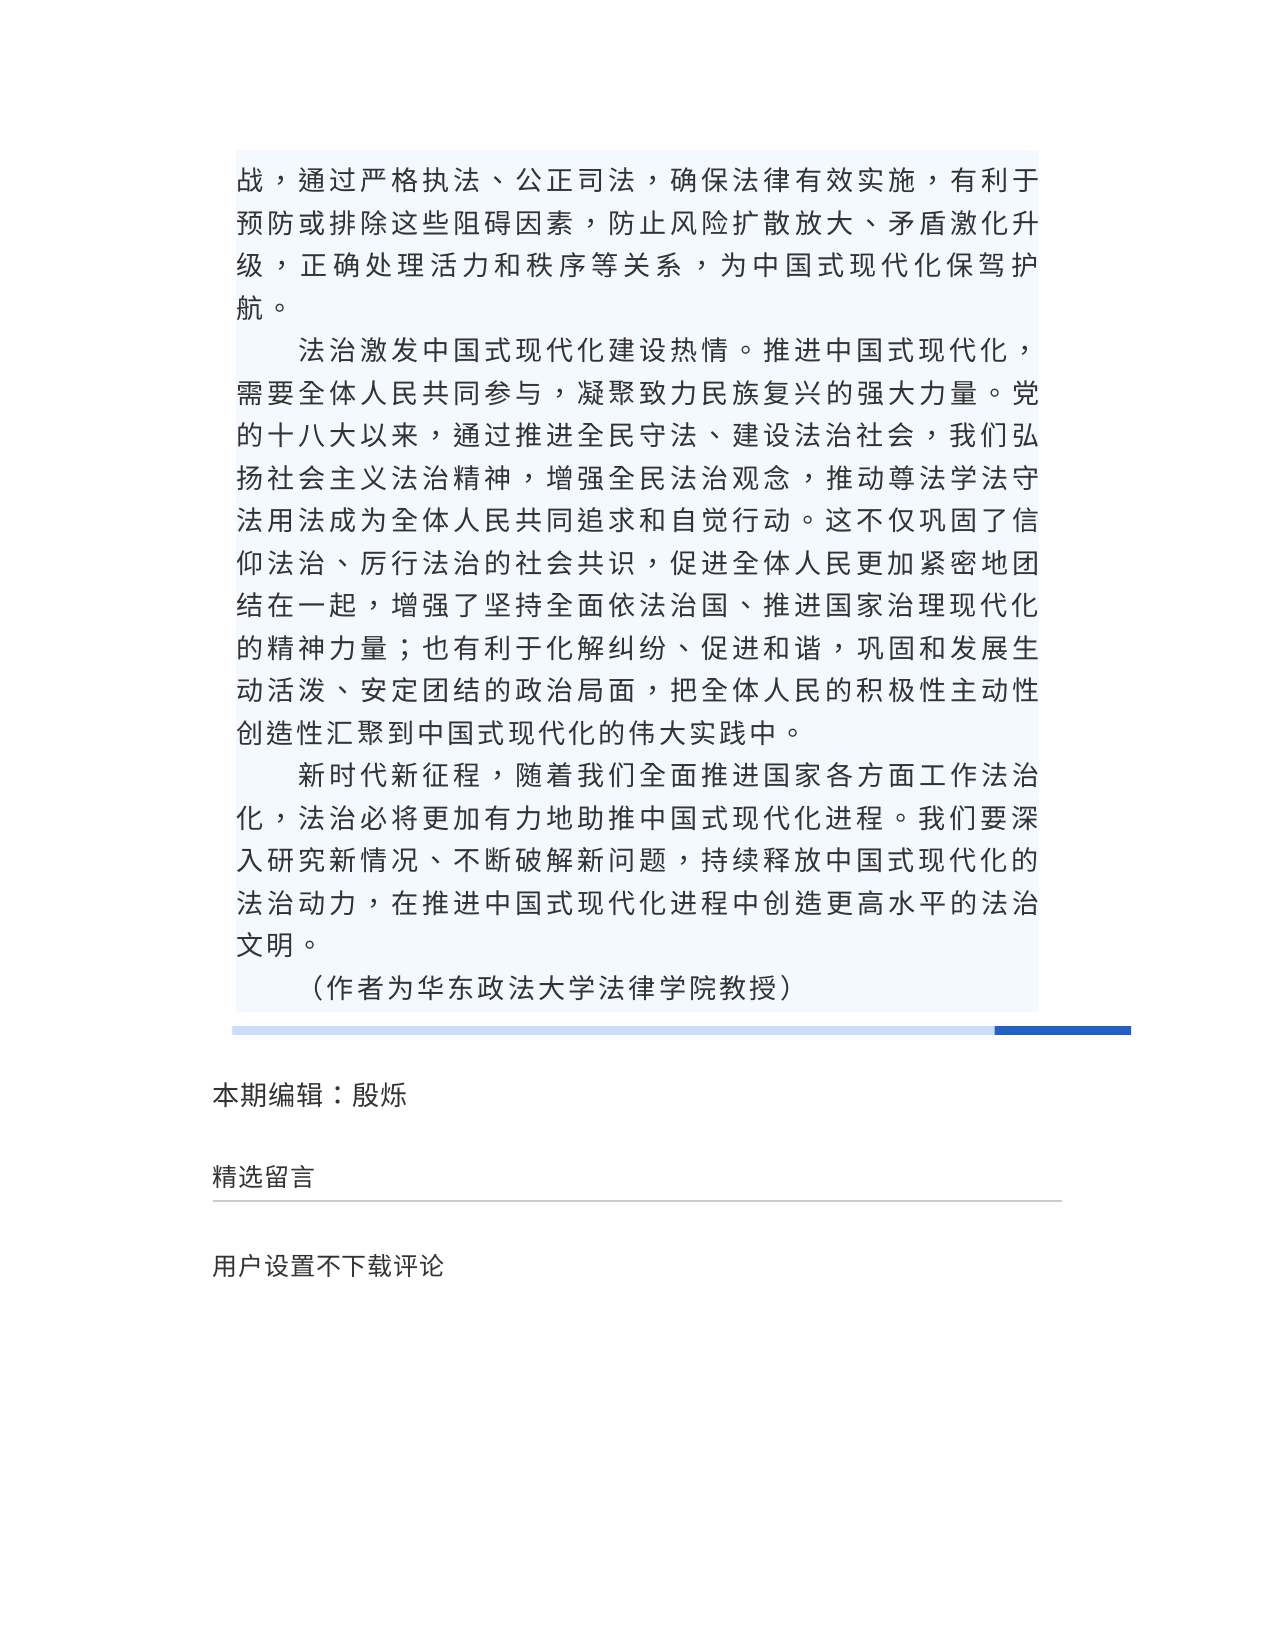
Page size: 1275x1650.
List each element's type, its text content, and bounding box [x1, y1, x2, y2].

text 本期编辑：殷烁 [212, 1071, 1062, 1113]
text 法治激发中国式现代化建设热情。推进中国式现代化，需要全体人民共同参与，凝聚致力民族复兴的强大力量。党的十八大以来，通过推进全民守法、建设法治社会，我们弘扬社会主义法治精神，增强全民法治观念，推动尊法学法守法用法成为全体人民共同追求和自觉行动。这不仅巩固了信仰法治、厉行法治的社会共识，促进全体人民更加紧密地团结在一起，增强了坚持全面依法治国、推进国家治理现代化的精神力量；也有利于化解纠纷、促进和谐，巩固和发展生动活泼、安定团结的政治局面，把全体人民的积极性主动性创造性汇聚到中国式现代化的伟大实践中。 [236, 326, 1039, 751]
subtitle 精选留言 [212, 1154, 1062, 1202]
text （作者为华东政法大学法律学院教授） [236, 964, 1039, 1012]
text 用户设置不下载评论 [212, 1242, 1062, 1282]
picture [231, 1026, 1132, 1035]
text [236, 150, 1039, 326]
text 新时代新征程，随着我们全面推进国家各方面工作法治化，法治必将更加有力地助推中国式现代化进程。我们要深入研究新情况、不断破解新问题，持续释放中国式现代化的法治动力，在推进中国式现代化进程中创造更高水平的法治文明。 [236, 751, 1039, 964]
